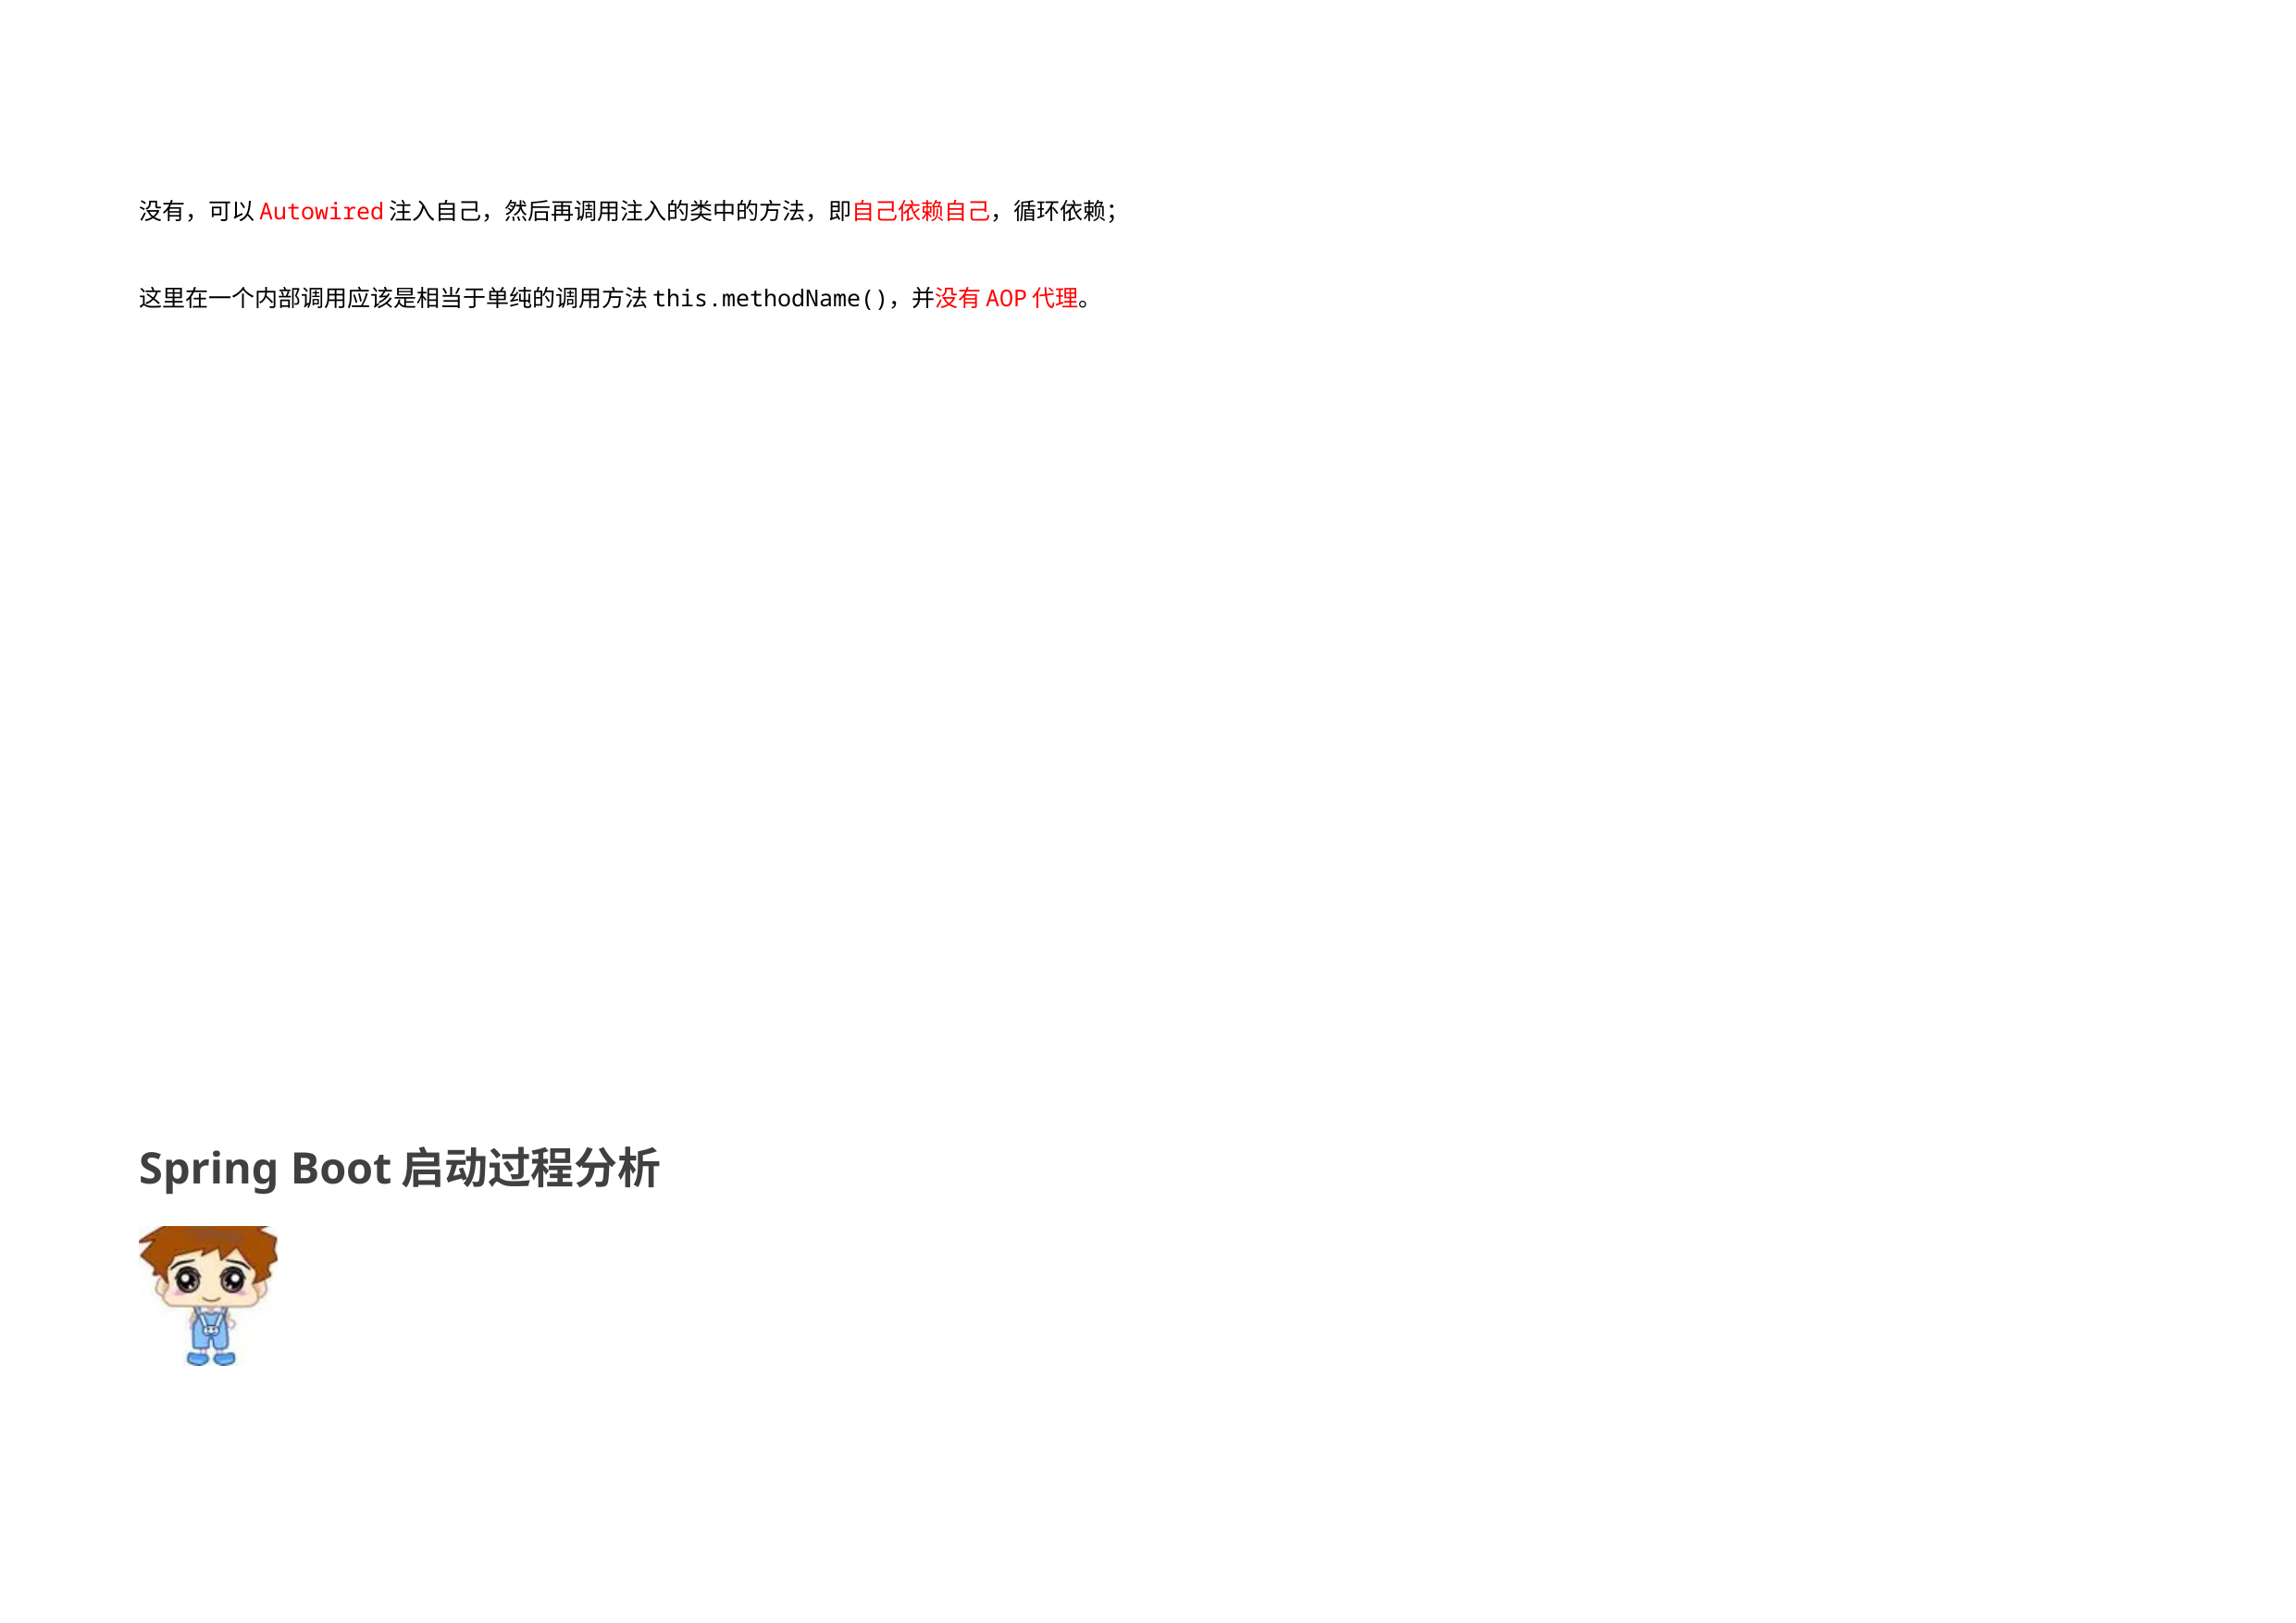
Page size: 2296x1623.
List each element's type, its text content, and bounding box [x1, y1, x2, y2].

picture [139, 1226, 278, 1366]
subtitle Spring Boot启动过程分析 [139, 1121, 2156, 1210]
text 没有，可以Autowired注入自己，然后再调用注入的类中的方法，即自己依赖自己，循环依赖； [139, 180, 2156, 240]
text 这里在一个内部调用应该是相当于单纯的调用方法this.methodName()，并没有AOP代理。 [139, 266, 2156, 327]
